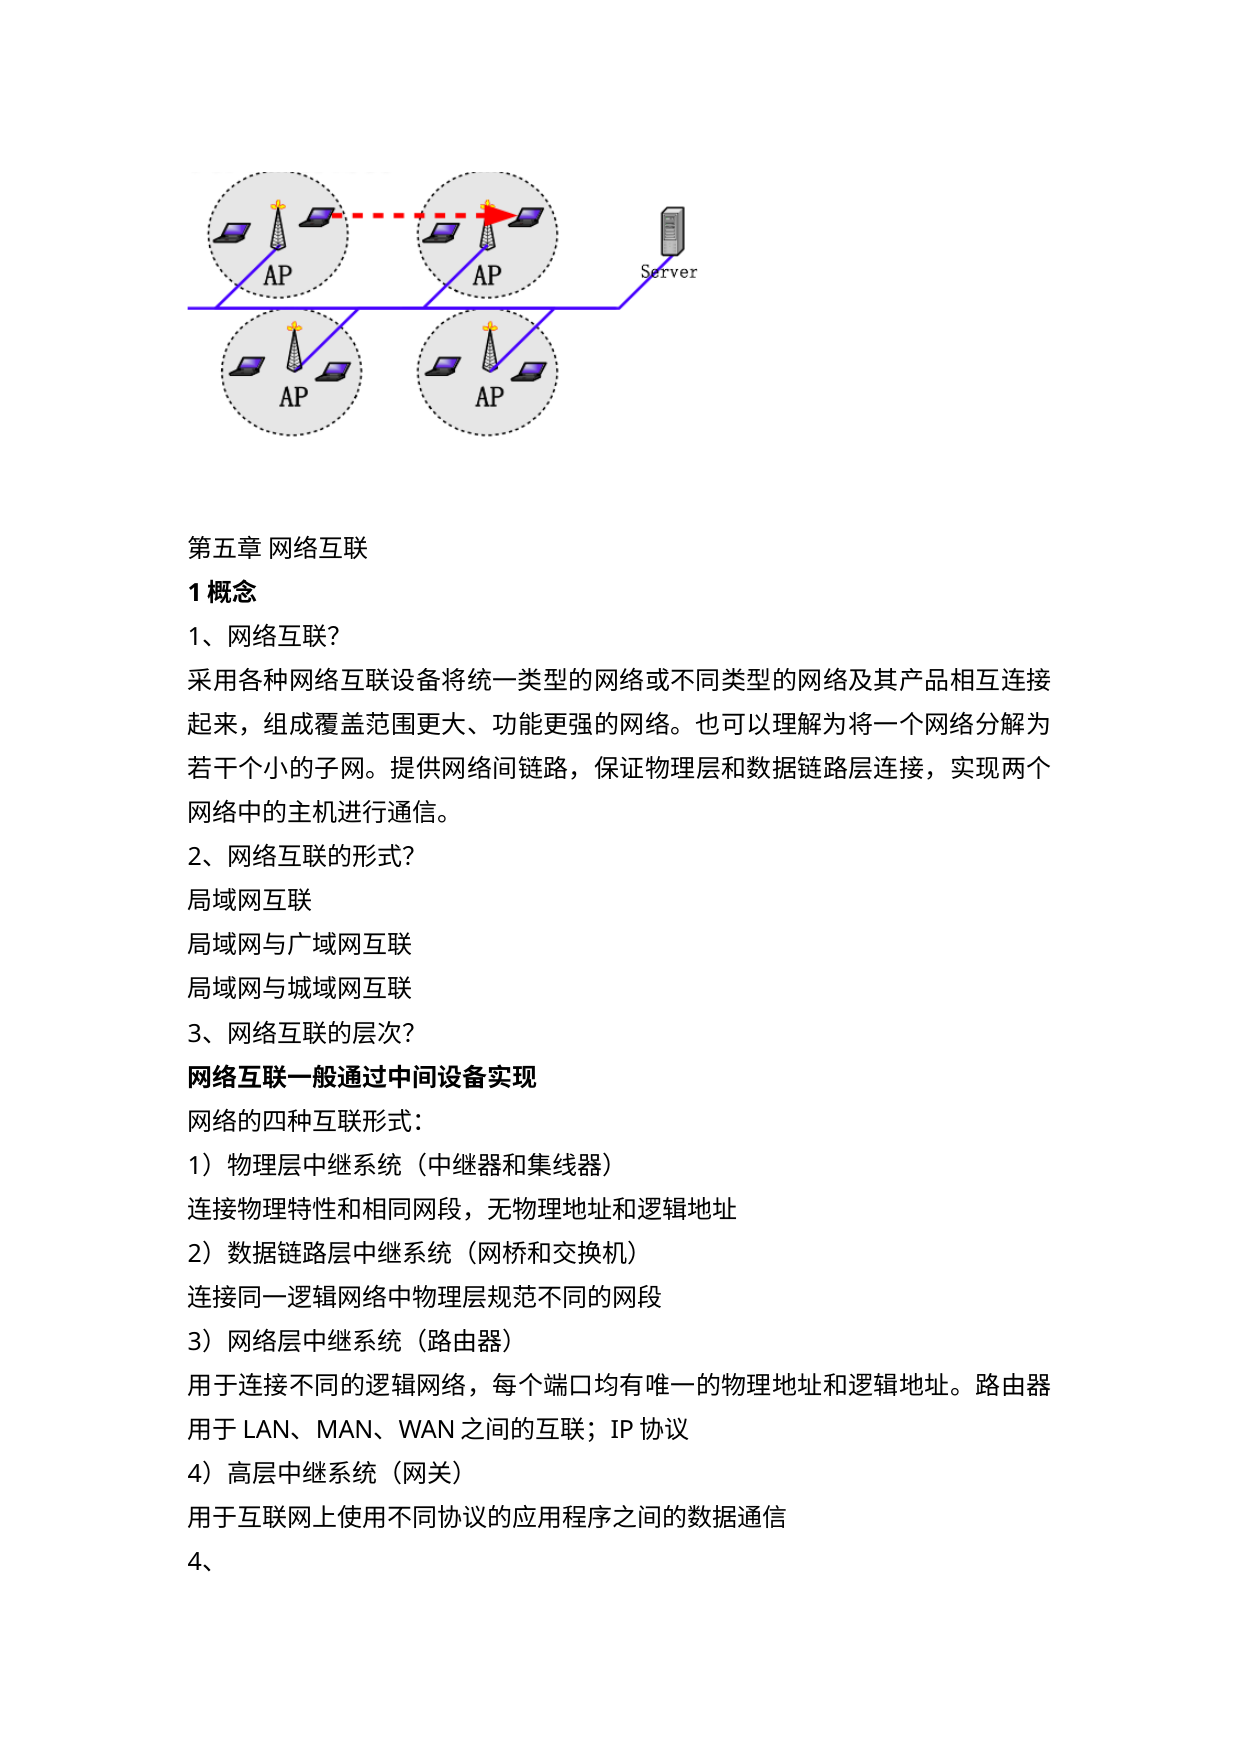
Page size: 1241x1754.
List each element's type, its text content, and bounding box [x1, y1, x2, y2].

text 网络的四种互联形式： [187, 1097, 1053, 1141]
text 局域网与广域网互联 [187, 921, 1053, 965]
text 用于连接不同的逻辑网络，每个端口均有唯一的物理地址和逻辑地址。路由器用于LAN、MAN、WAN之间的互联；IP协议 [187, 1362, 1053, 1450]
text 连接同一逻辑网络中物理层规范不同的网段 [187, 1273, 1053, 1318]
text 3、网络互联的层次？ [187, 1009, 1053, 1053]
text 网络互联一般通过中间设备实现 [187, 1053, 1053, 1097]
text 1、网络互联？ [187, 613, 1053, 657]
text 采用各种网络互联设备将统一类型的网络或不同类型的网络及其产品相互连接起来，组成覆盖范围更大、功能更强的网络。也可以理解为将一个网络分解为若干个小的子网。提供网络间链路，保证物理层和数据链路层连接，实现两个网络中的主机进行通信。 [187, 657, 1053, 833]
text 1）物理层中继系统（中继器和集线器） [187, 1141, 1053, 1185]
text 第五章 网络互联 [187, 524, 1053, 568]
text 1概念 [187, 568, 1053, 613]
text 局域网互联 [187, 877, 1053, 921]
text 4）高层中继系统（网关） [187, 1450, 1053, 1494]
text 4、 [187, 1538, 1053, 1582]
text 2、网络互联的形式？ [187, 833, 1053, 877]
text 2）数据链路层中继系统（网桥和交换机） [187, 1229, 1053, 1273]
picture [187, 172, 698, 451]
text 3）网络层中继系统（路由器） [187, 1318, 1053, 1362]
text 局域网与城域网互联 [187, 965, 1053, 1009]
text 连接物理特性和相同网段，无物理地址和逻辑地址 [187, 1185, 1053, 1229]
text 用于互联网上使用不同协议的应用程序之间的数据通信 [187, 1494, 1053, 1538]
